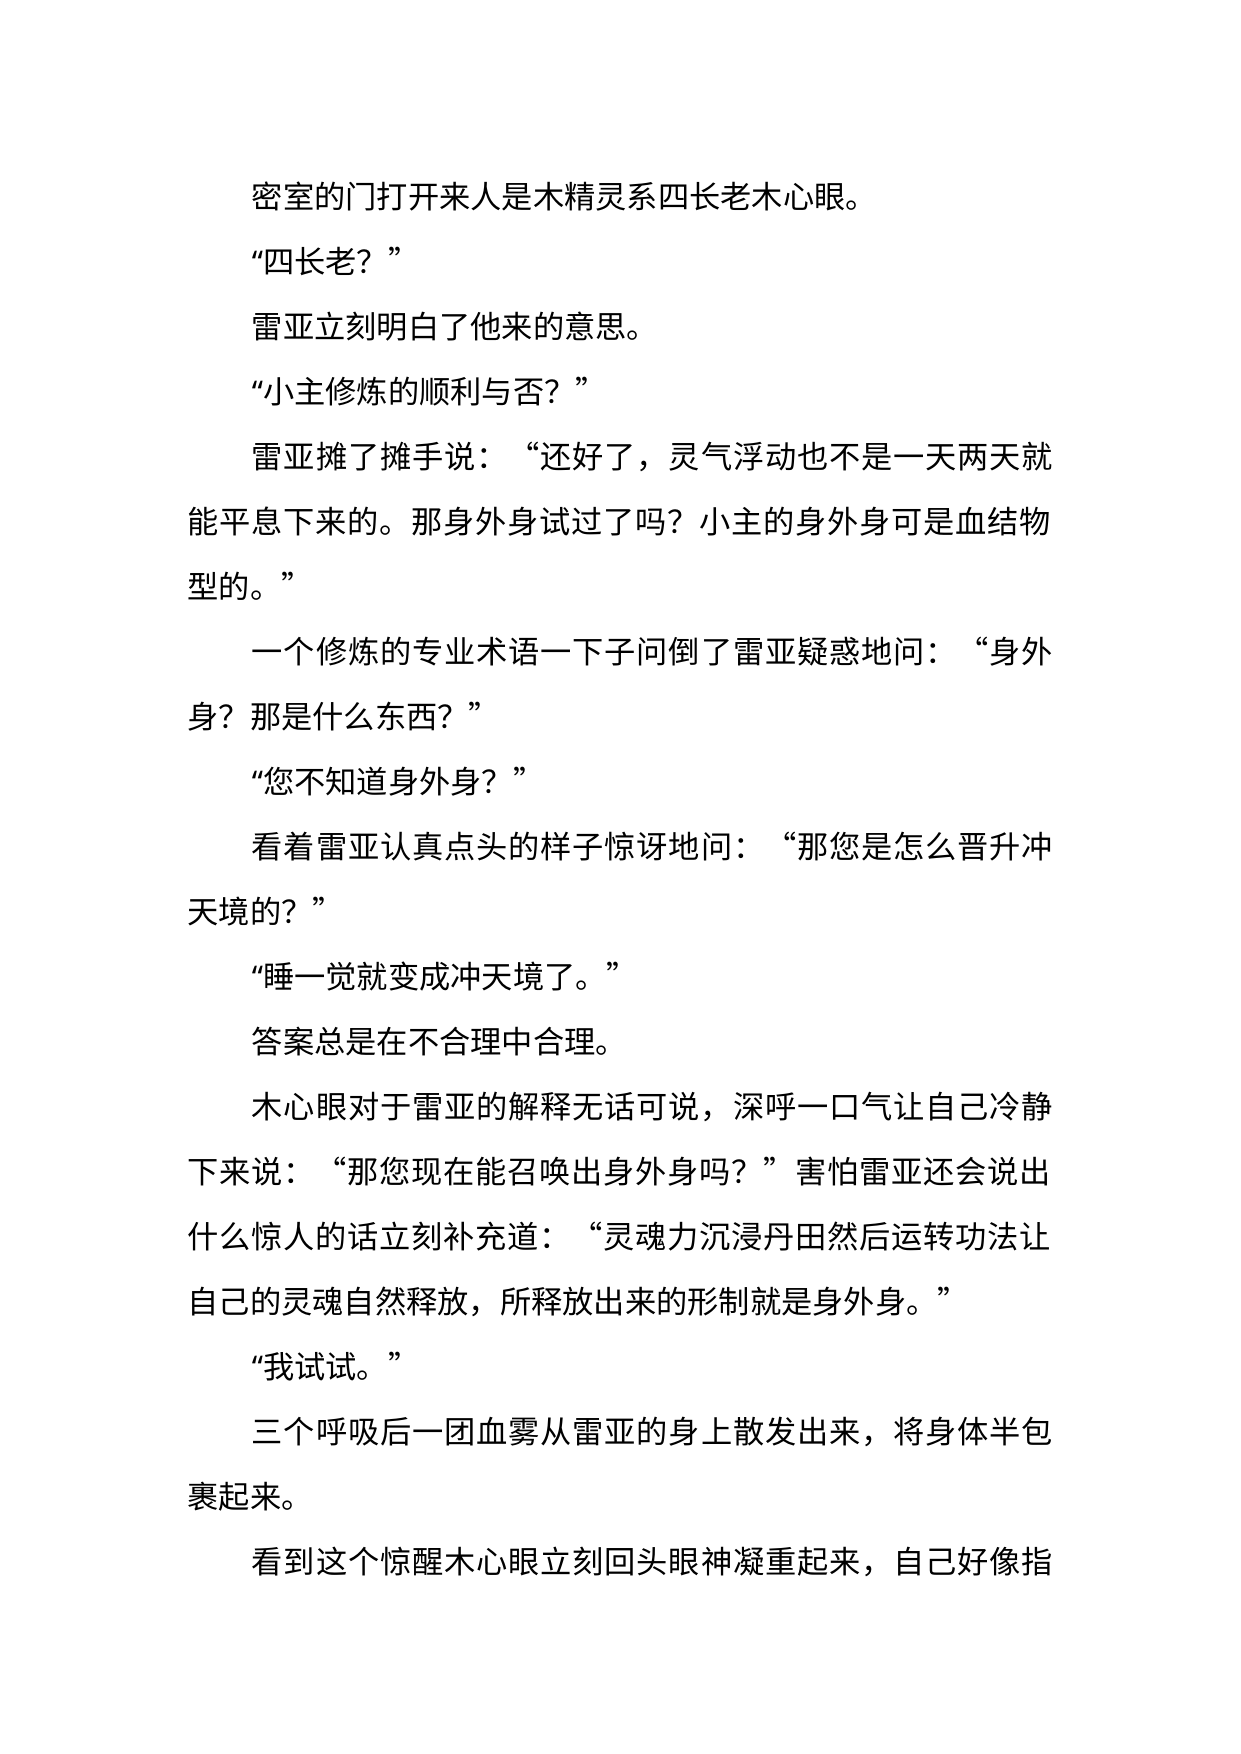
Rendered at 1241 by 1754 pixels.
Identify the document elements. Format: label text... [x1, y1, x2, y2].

text 答案总是在不合理中合理。 [187, 1007, 1053, 1072]
text 一个修炼的专业术语一下子问倒了雷亚疑惑地问：“身外身？那是什么东西？” [187, 617, 1053, 747]
text “小主修炼的顺利与否？” [187, 357, 1053, 422]
text “睡一觉就变成冲天境了。” [187, 942, 1053, 1007]
text 雷亚摊了摊手说：“还好了，灵气浮动也不是一天两天就能平息下来的。那身外身试过了吗？小主的身外身可是血结物型的。” [187, 422, 1053, 617]
text 木心眼对于雷亚的解释无话可说，深呼一口气让自己冷静下来说：“那您现在能召唤出身外身吗？”害怕雷亚还会说出什么惊人的话立刻补充道：“灵魂力沉浸丹田然后运转功法让自己的灵魂自然释放，所释放出来的形制就是身外身。” [187, 1072, 1053, 1332]
text “我试试。” [187, 1332, 1053, 1397]
text 看着雷亚认真点头的样子惊讶地问：“那您是怎么晋升冲天境的？” [187, 812, 1053, 942]
text 三个呼吸后一团血雾从雷亚的身上散发出来，将身体半包裹起来。 [187, 1397, 1053, 1527]
text 雷亚立刻明白了他来的意思。 [187, 292, 1053, 357]
text “您不知道身外身？” [187, 747, 1053, 812]
text 密室的门打开来人是木精灵系四长老木心眼。 [187, 162, 1053, 227]
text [187, 1527, 1053, 1592]
text “四长老？” [187, 227, 1053, 292]
